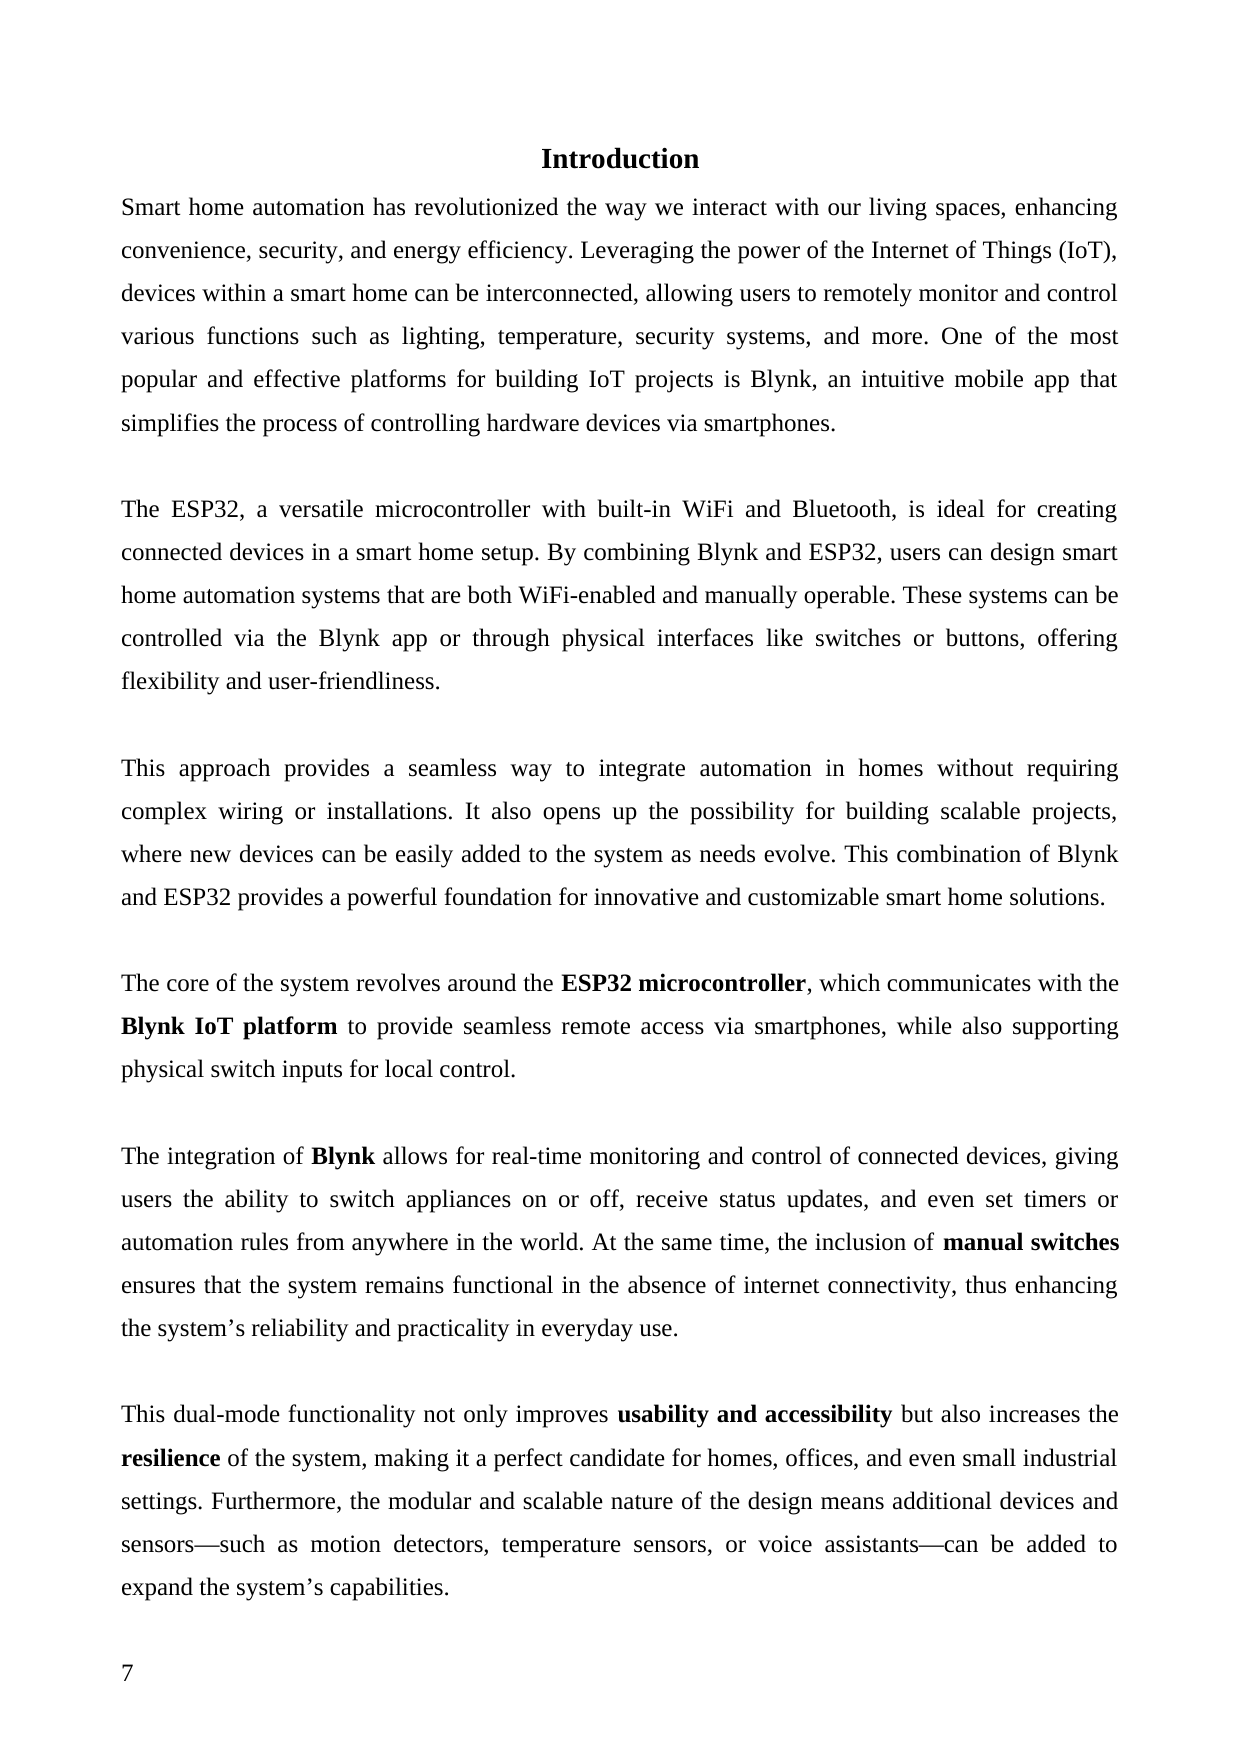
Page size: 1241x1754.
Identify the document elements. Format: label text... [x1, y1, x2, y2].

text Introduction [121, 142, 1119, 175]
text 7 [121, 1658, 1119, 1687]
text The core of the system revolves around the ESP32 microcontroller, which communicates with the Blynk IoT platform to provide seamless remote access via smartphones, while also supporting physical switch inputs for local control. [121, 968, 1119, 1083]
text This dual-mode functionality not only improves usability and accessibility but also increases the resilience of the system, making it a perfect candidate for homes, offices, and even small industrial settings. Furthermore, the modular and scalable nature of the design means additional devices and sensors—such as motion detectors, temperature sensors, or voice assistants—can be added to expand the system’s capabilities. [121, 1399, 1119, 1601]
text Smart home automation has revolutionized the way we interact with our living spaces, enhancing convenience, security, and energy efficiency. Leveraging the power of the Internet of Things (IoT), devices within a smart home can be interconnected, allowing users to remotely monitor and control various functions such as lighting, temperature, security systems, and more. One of the most popular and effective platforms for building IoT projects is Blynk, an intuitive mobile app that simplifies the process of controlling hardware devices via smartphones. [121, 192, 1119, 436]
text This approach provides a seamless way to integrate automation in homes without requiring complex wiring or installations. It also opens up the possibility for building scalable projects, where new devices can be easily added to the system as needs evolve. This combination of Blynk and ESP32 provides a powerful foundation for innovative and customizable smart home solutions. [121, 753, 1119, 911]
text The ESP32, a versatile microcontroller with built-in WiFi and Bluetooth, is ideal for creating connected devices in a smart home setup. By combining Blynk and ESP32, users can design smart home automation systems that are both WiFi-enabled and manually operable. These systems can be controlled via the Blynk app or through physical interfaces like switches or buttons, offering flexibility and user-friendliness. [121, 494, 1119, 695]
text The integration of Blynk allows for real-time monitoring and control of connected devices, giving users the ability to switch appliances on or off, receive status updates, and even set timers or automation rules from anywhere in the world. At the same time, the inclusion of manual switches ensures that the system remains functional in the absence of internet connectivity, thus enhancing the system’s reliability and practicality in everyday use. [121, 1141, 1119, 1342]
